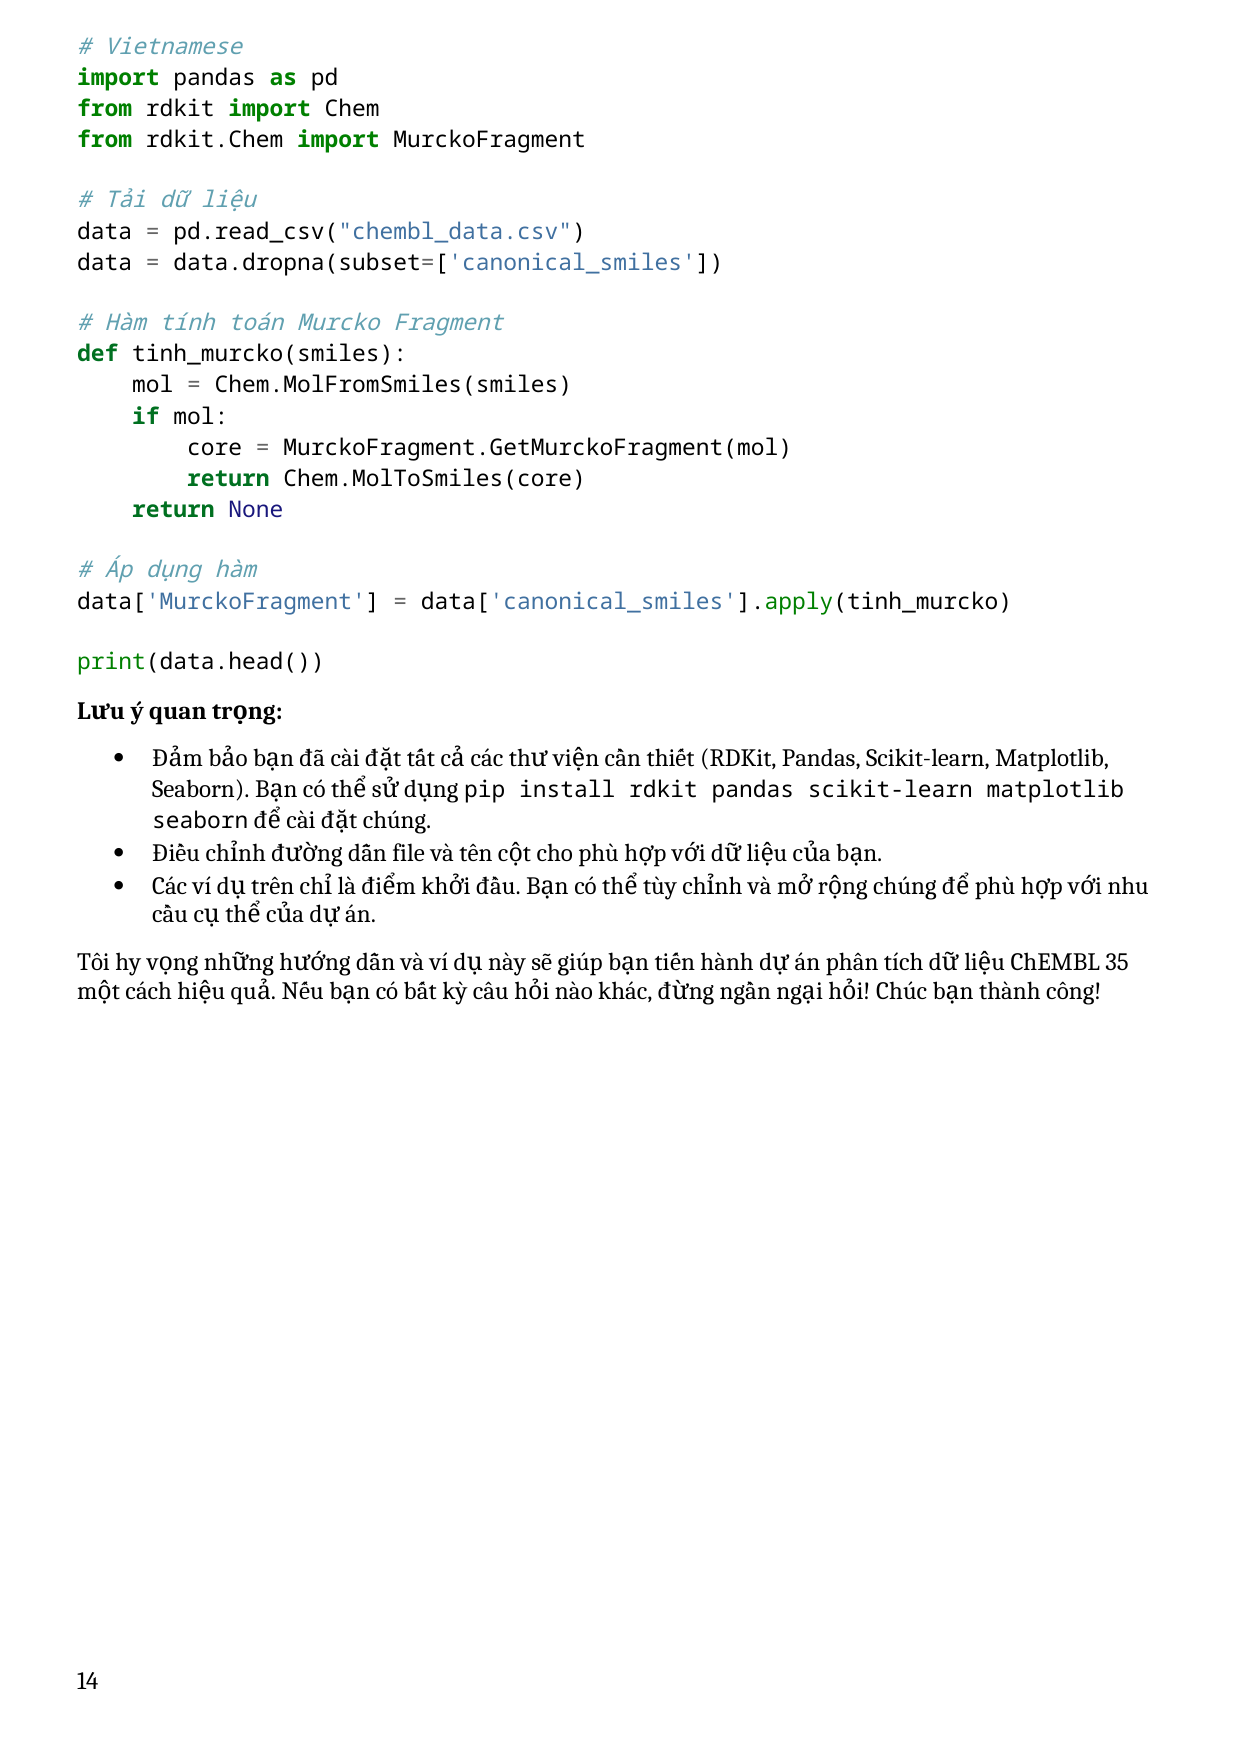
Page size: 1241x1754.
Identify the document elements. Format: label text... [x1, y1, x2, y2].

text Tôi hy vọng những hướng dẫn và ví dụ này sẽ giúp bạn tiến hành dự án phân tích dữ liệu ChEMBL 35 một cách hiệu quả. Nếu bạn có bất kỳ câu hỏi nào khác, đừng ngần ngại hỏi! Chúc bạn thành công! [77, 948, 1163, 1005]
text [77, 29, 1163, 676]
list Các ví dụ trên chỉ là điểm khởi đầu. Bạn có thể tùy chỉnh và mở rộng chúng để phù hợp với nhu cầu cụ thể của dự án. [114, 872, 1163, 929]
list Điều chỉnh đường dẫn file và tên cột cho phù hợp với dữ liệu của bạn. [114, 839, 1163, 868]
list Đảm bảo bạn đã cài đặt tất cả các thư viện cần thiết (RDKit, Pandas, Scikit-learn, Matplotlib, Seaborn). Bạn có thể sử dụng pip install rdkit pandas scikit-learn matplotlib seaborn để cài đặt chúng. [114, 744, 1163, 835]
text Lưu ý quan trọng: [77, 697, 1163, 725]
